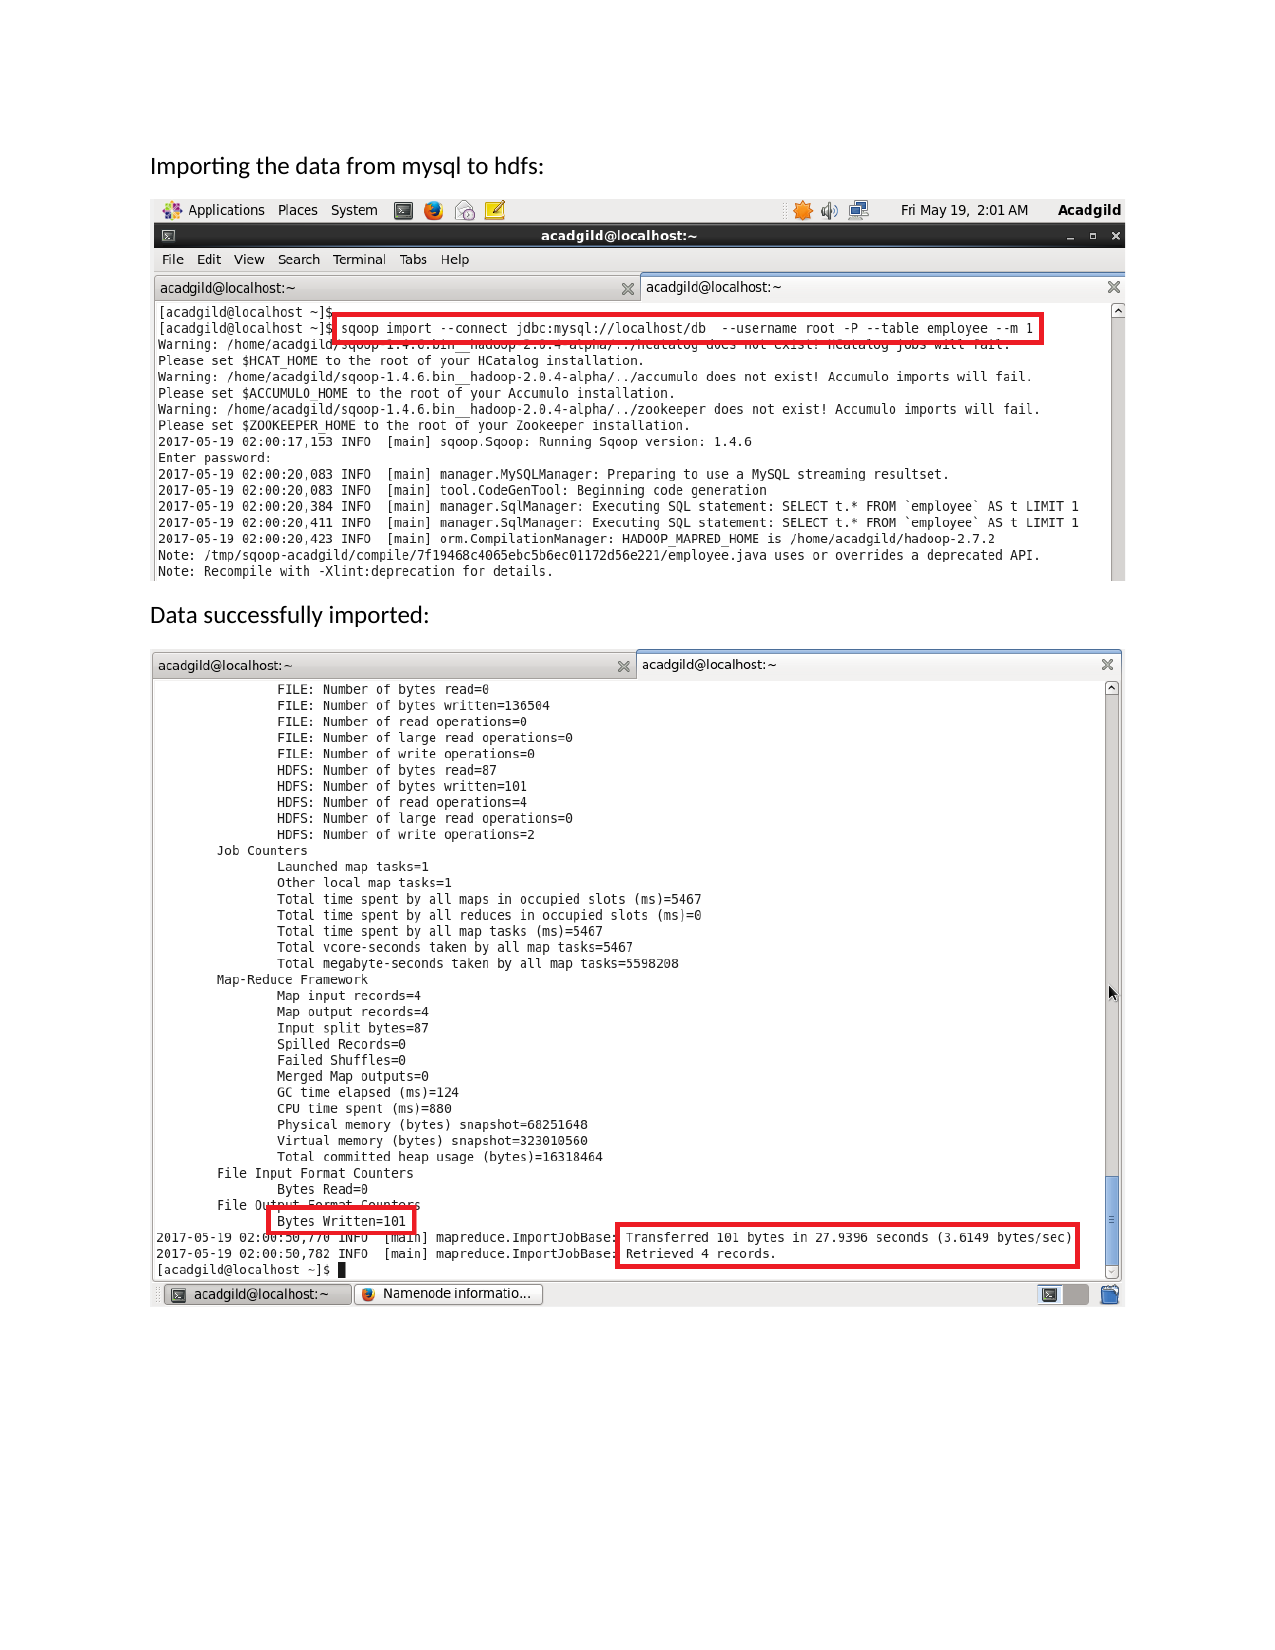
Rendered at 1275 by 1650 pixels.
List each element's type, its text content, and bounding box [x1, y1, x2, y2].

picture [150, 199, 1125, 581]
picture [150, 649, 1125, 1307]
text Importing the data from mysql to hdfs: [150, 150, 1125, 181]
text Data successfully imported: [150, 599, 1125, 630]
